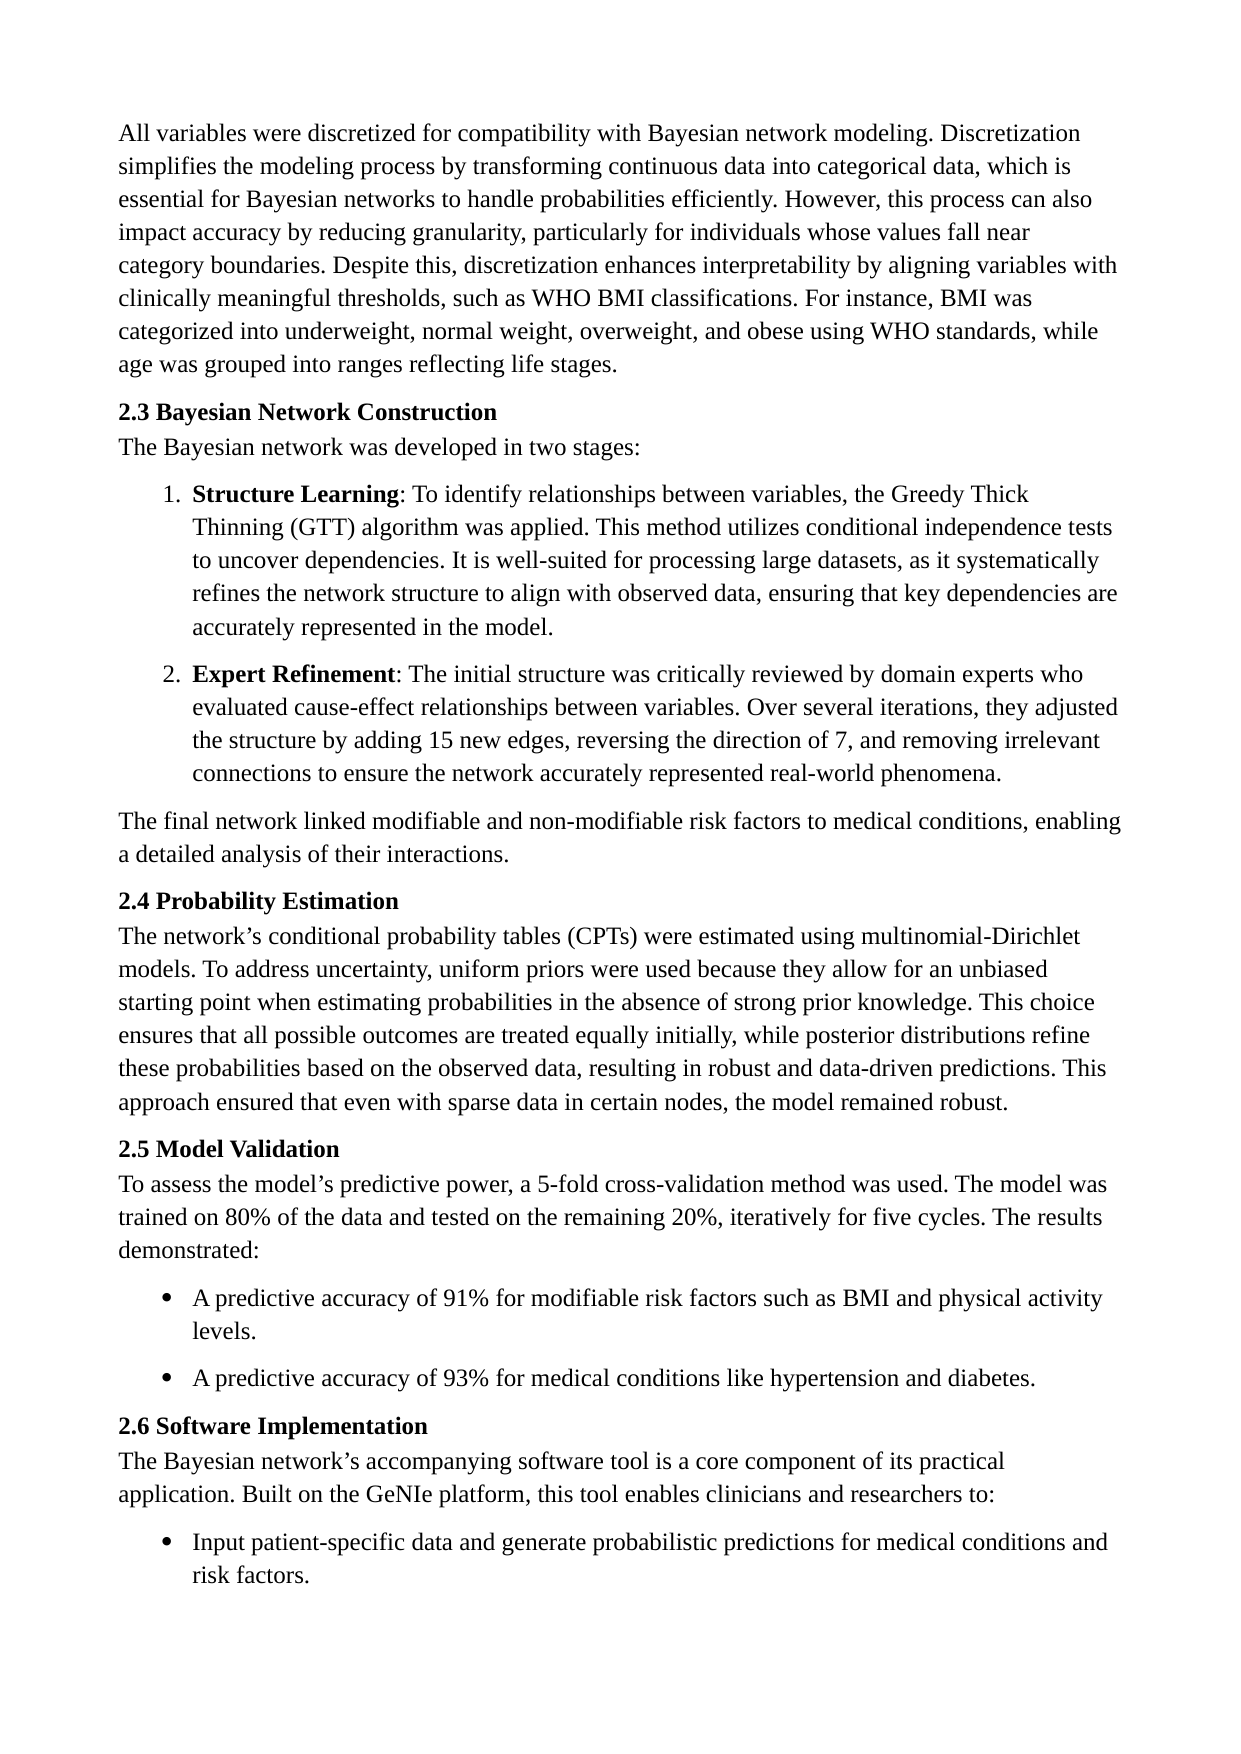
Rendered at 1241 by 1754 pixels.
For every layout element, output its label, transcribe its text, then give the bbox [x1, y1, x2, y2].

text All variables were discretized for compatibility with Bayesian network modeling. Discretization simplifies the modeling process by transforming continuous data into categorical data, which is essential for Bayesian networks to handle probabilities efficiently. However, this process can also impact accuracy by reducing granularity, particularly for individuals whose values fall near category boundaries. Despite this, discretization enhances interpretability by aligning variables with clinically meaningful thresholds, such as WHO BMI classifications. For instance, BMI was categorized into underweight, normal weight, overweight, and obese using WHO standards, while age was grouped into ranges reflecting life stages. [118, 118, 1122, 378]
list Expert Refinement: The initial structure was critically reviewed by domain experts who evaluated cause-effect relationships between variables. Over several iterations, they adjusted the structure by adding 15 new edges, reversing the direction of 7, and removing irrelevant connections to ensure the network accurately represented real-world phenomena. [162, 659, 1122, 787]
list Input patient-specific data and generate probabilistic predictions for medical conditions and risk factors. [162, 1527, 1122, 1588]
list A predictive accuracy of 93% for medical conditions like hypertension and diabetes. [162, 1363, 1122, 1392]
subtitle 2.5 Model Validation [118, 1134, 1122, 1163]
text The Bayesian network’s accompanying software tool is a core component of its practical application. Built on the GeNIe platform, this tool enables clinicians and researchers to: [118, 1446, 1122, 1508]
text The network’s conditional probability tables (CPTs) were estimated using multinomial-Dirichlet models. To address uncertainty, uniform priors were used because they allow for an unbiased starting point when estimating probabilities in the absence of strong prior knowledge. This choice ensures that all possible outcomes are treated equally initially, while posterior distributions refine these probabilities based on the observed data, resulting in robust and data-driven predictions. This approach ensured that even with sparse data in certain nodes, the model remained robust. [118, 921, 1122, 1115]
list Structure Learning: To identify relationships between variables, the Greedy Thick Thinning (GTT) algorithm was applied. This method utilizes conditional independence tests to uncover dependencies. It is well-suited for processing large datasets, as it systematically refines the network structure to align with observed data, ensuring that key dependencies are accurately represented in the model. [162, 479, 1122, 640]
subtitle 2.4 Probability Estimation [118, 886, 1122, 915]
text The Bayesian network was developed in two stages: [118, 432, 1122, 461]
subtitle 2.3 Bayesian Network Construction [118, 397, 1122, 426]
text To assess the model’s predictive power, a 5-fold cross-validation method was used. The model was trained on 80% of the data and tested on the remaining 20%, iteratively for five cycles. The results demonstrated: [118, 1169, 1122, 1264]
subtitle 2.6 Software Implementation [118, 1411, 1122, 1440]
text The final network linked modifiable and non-modifiable risk factors to medical conditions, enabling a detailed analysis of their interactions. [118, 806, 1122, 868]
list A predictive accuracy of 91% for modifiable risk factors such as BMI and physical activity levels. [162, 1283, 1122, 1344]
